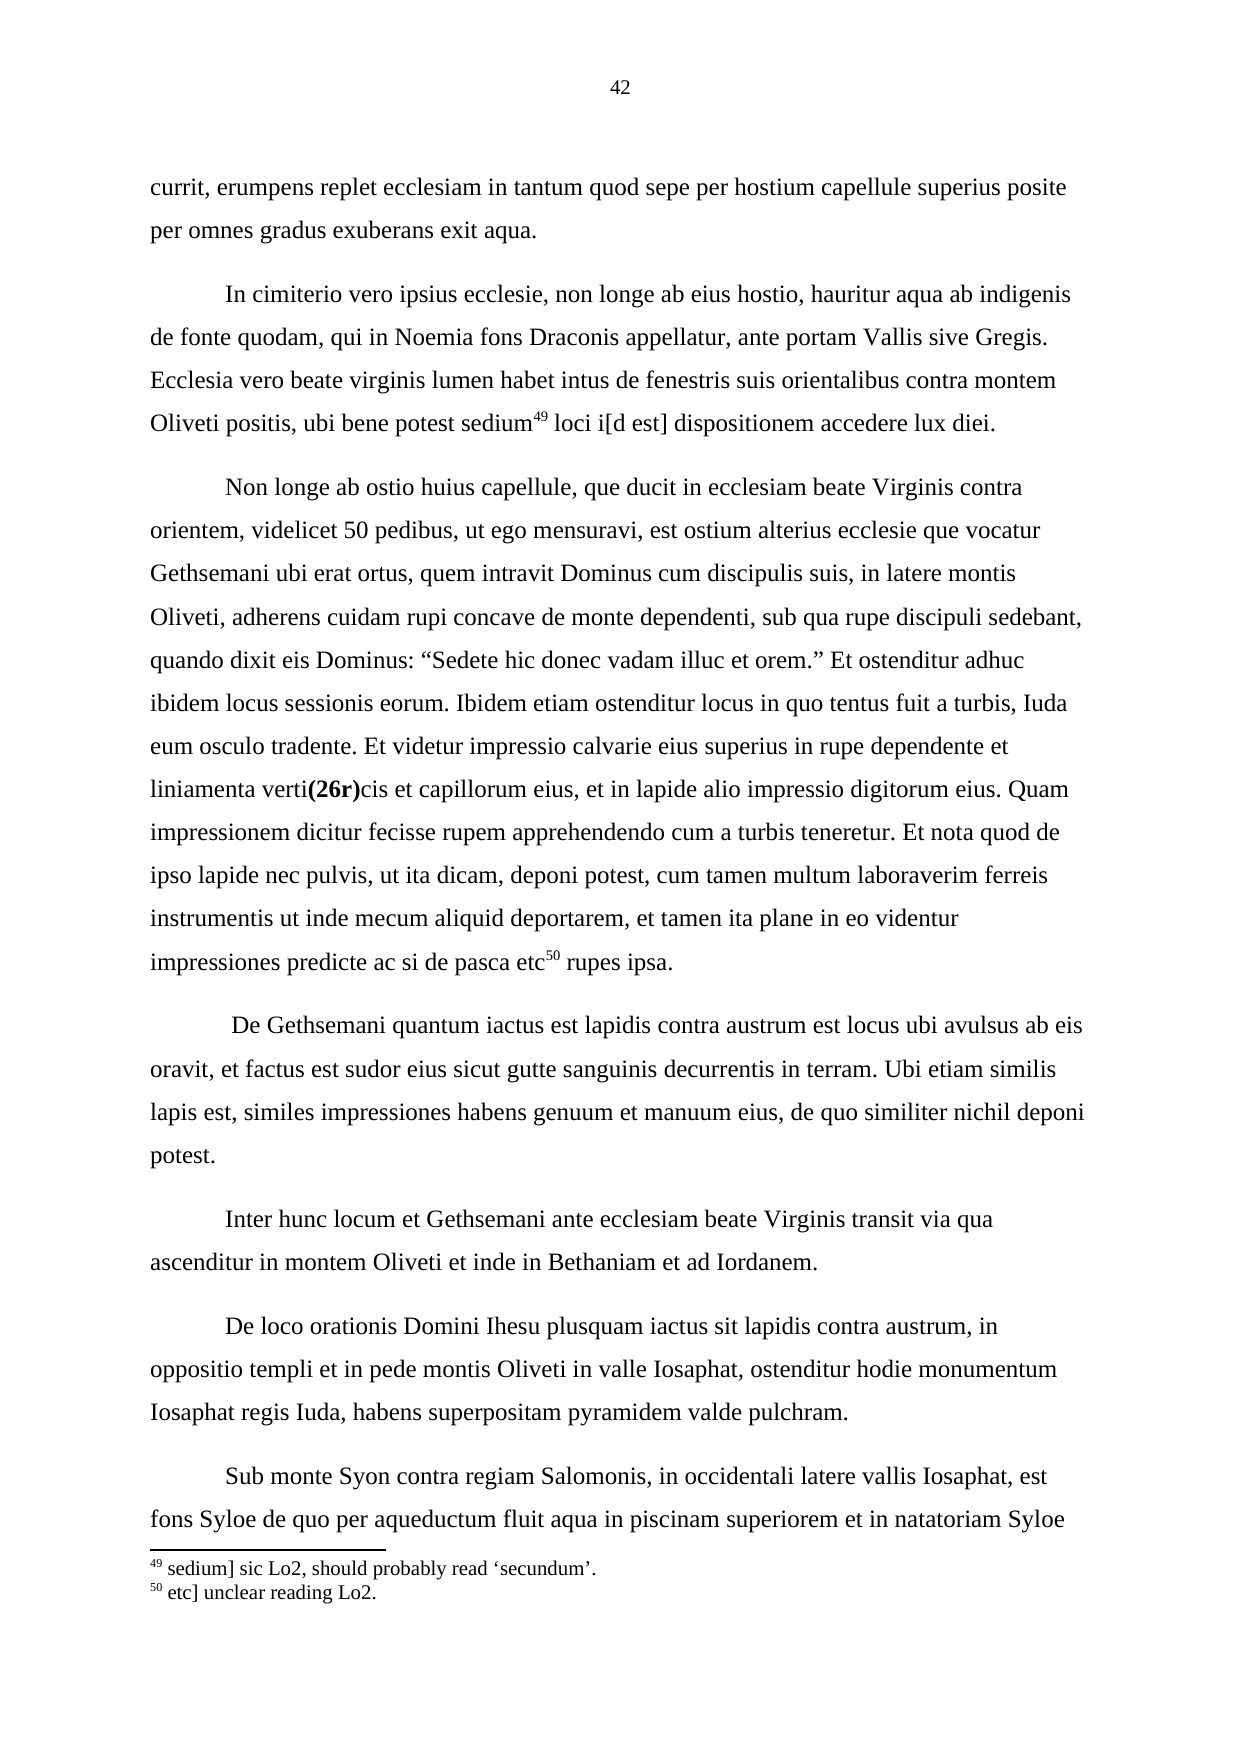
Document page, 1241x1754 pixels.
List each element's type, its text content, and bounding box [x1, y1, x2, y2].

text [150, 172, 1090, 244]
text De Gethsemani quantum iactus est lapidis contra austrum est locus ubi avulsus ab eis oravit, et factus est sudor eius sicut gutte sanguinis decurrentis in terram. Ubi etiam similis lapis est, similes impressiones habens genuum et manuum eius, de quo similiter nichil deponi potest. [150, 1011, 1090, 1169]
text De loco orationis Domini Ihesu plusquam iactus sit lapidis contra austrum, in oppositio templi et in pede montis Oliveti in valle Iosaphat, ostenditur hodie monumentum Iosaphat regis Iuda, habens superpositam pyramidem valde pulchram. [150, 1311, 1090, 1426]
text Inter hunc locum et Gethsemani ante ecclesiam beate Virginis transit via qua ascenditur in montem Oliveti et inde in Bethaniam et ad Iordanem. [150, 1204, 1090, 1276]
text Non longe ab ostio huius capellule, que ducit in ecclesiam beate Virginis contra orientem, videlicet 50 pedibus, ut ego mensuravi, est ostium alterius ecclesie que vocatur Gethsemani ubi erat ortus, quem intravit Dominus cum discipulis suis, in latere montis Oliveti, adherens cuidam rupi concave de monte dependenti, sub qua rupe discipuli sedebant, quando dixit eis Dominus: “Sedete hic donec vadam illuc et orem.” Et ostenditur adhuc ibidem locus sessionis eorum. Ibidem etiam ostenditur locus in quo tentus fuit a turbis, Iuda eum osculo tradente. Et videtur impressio calvarie eius superius in rupe dependente et liniamenta verti(26r)cis et capillorum eius, et in lapide alio impressio digitorum eius. Quam impressionem dicitur fecisse rupem apprehendendo cum a turbis teneretur. Et nota quod de ipso lapide nec pulvis, ut ita dicam, deponi potest, cum tamen multum laboraverim ferreis instrumentis ut inde mecum aliquid deportarem, et tamen ita plane in eo videntur impressiones predicte ac si de pasca etc rupes ipsa. [150, 472, 1090, 975]
text In cimiterio vero ipsius ecclesie, non longe ab eius hostio, hauritur aqua ab indigenis de fonte quodam, qui in Noemia fons Draconis appellatur, ante portam Vallis sive Gregis. Ecclesia vero beate virginis lumen habet intus de fenestris suis orientalibus contra montem Oliveti positis, ubi bene potest sedium loci i[d est] dispositionem accedere lux diei. [150, 279, 1090, 437]
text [150, 1461, 1090, 1533]
